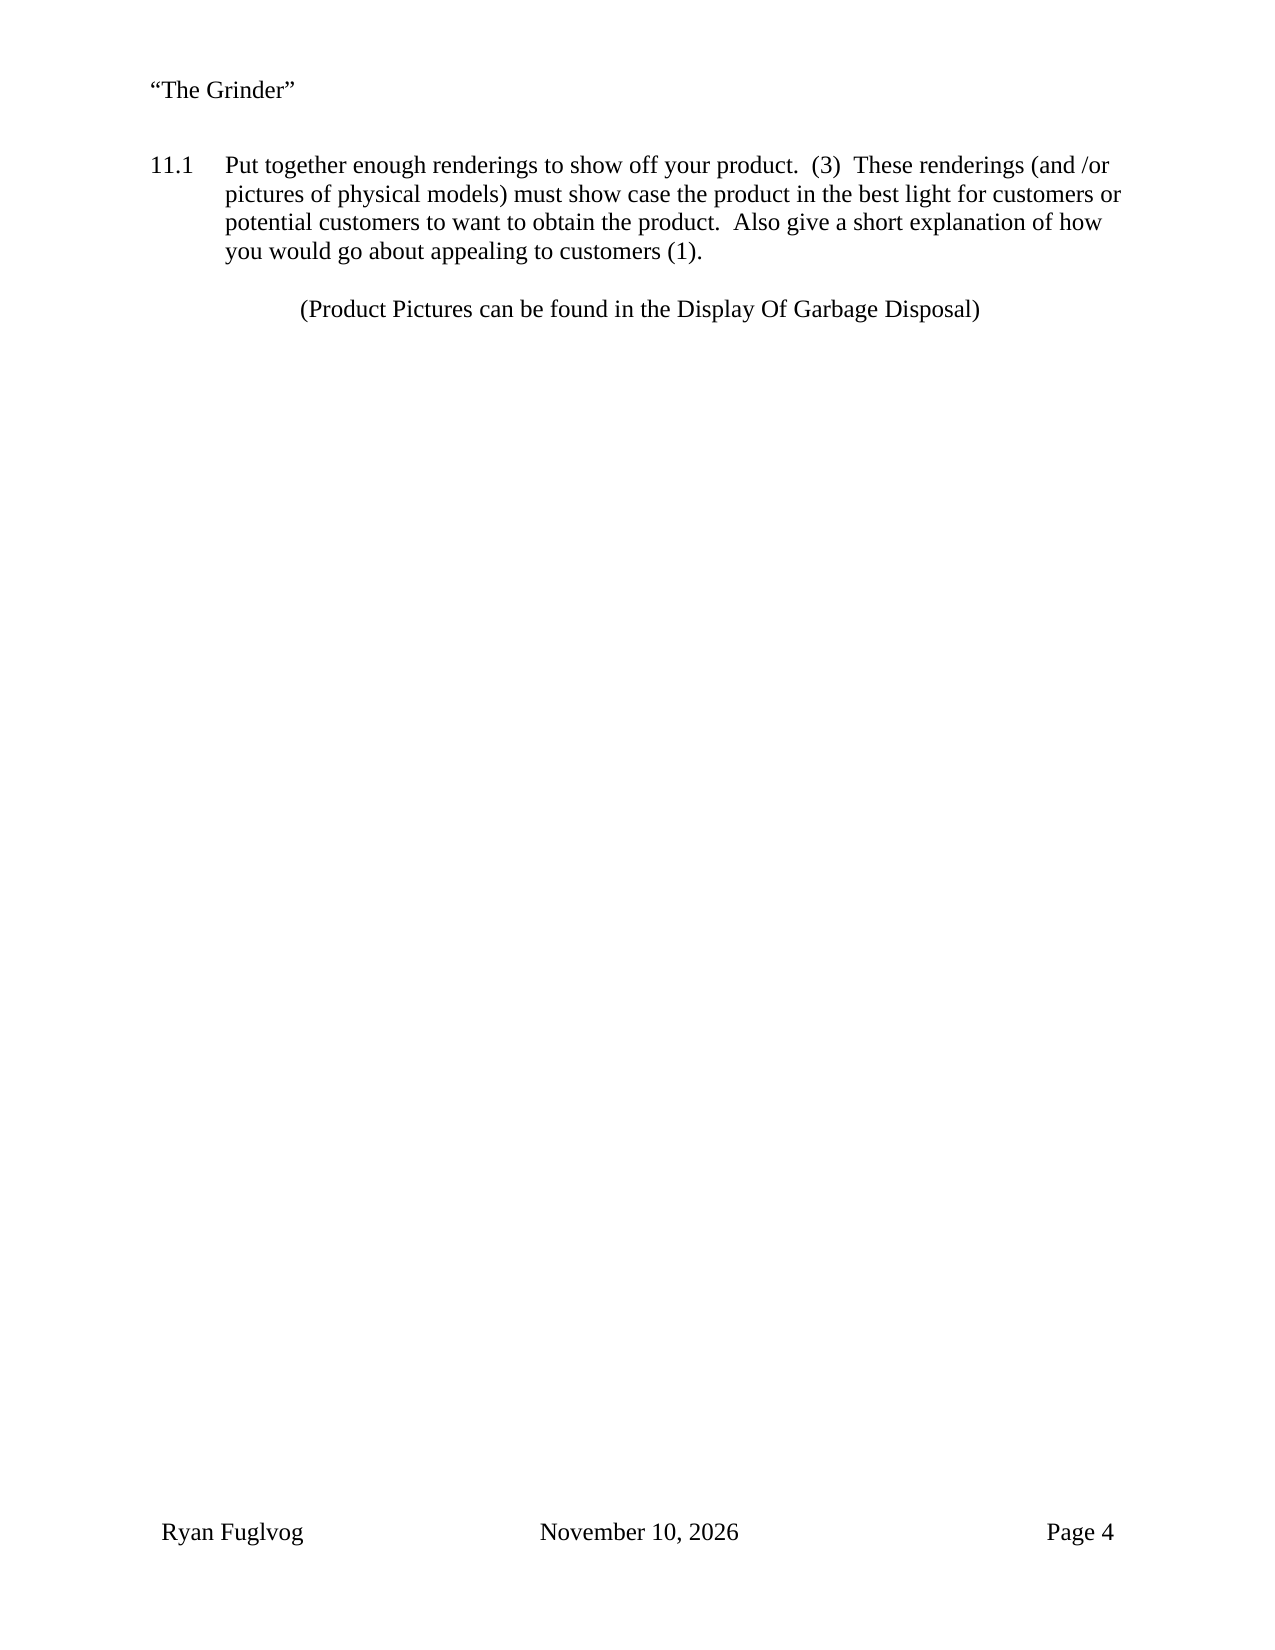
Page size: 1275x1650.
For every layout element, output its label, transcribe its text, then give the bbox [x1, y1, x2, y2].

list Put together enough renderings to show off your product. (3) These renderings (and /or pictures of physical models) must show case the product in the best light for customers or potential customers to want to obtain the product. Also give a short explanation of how you would go about appealing to customers (1). [150, 150, 1125, 265]
text (Product Pictures can be found in the Display Of Garbage Disposal) [150, 294, 1125, 322]
